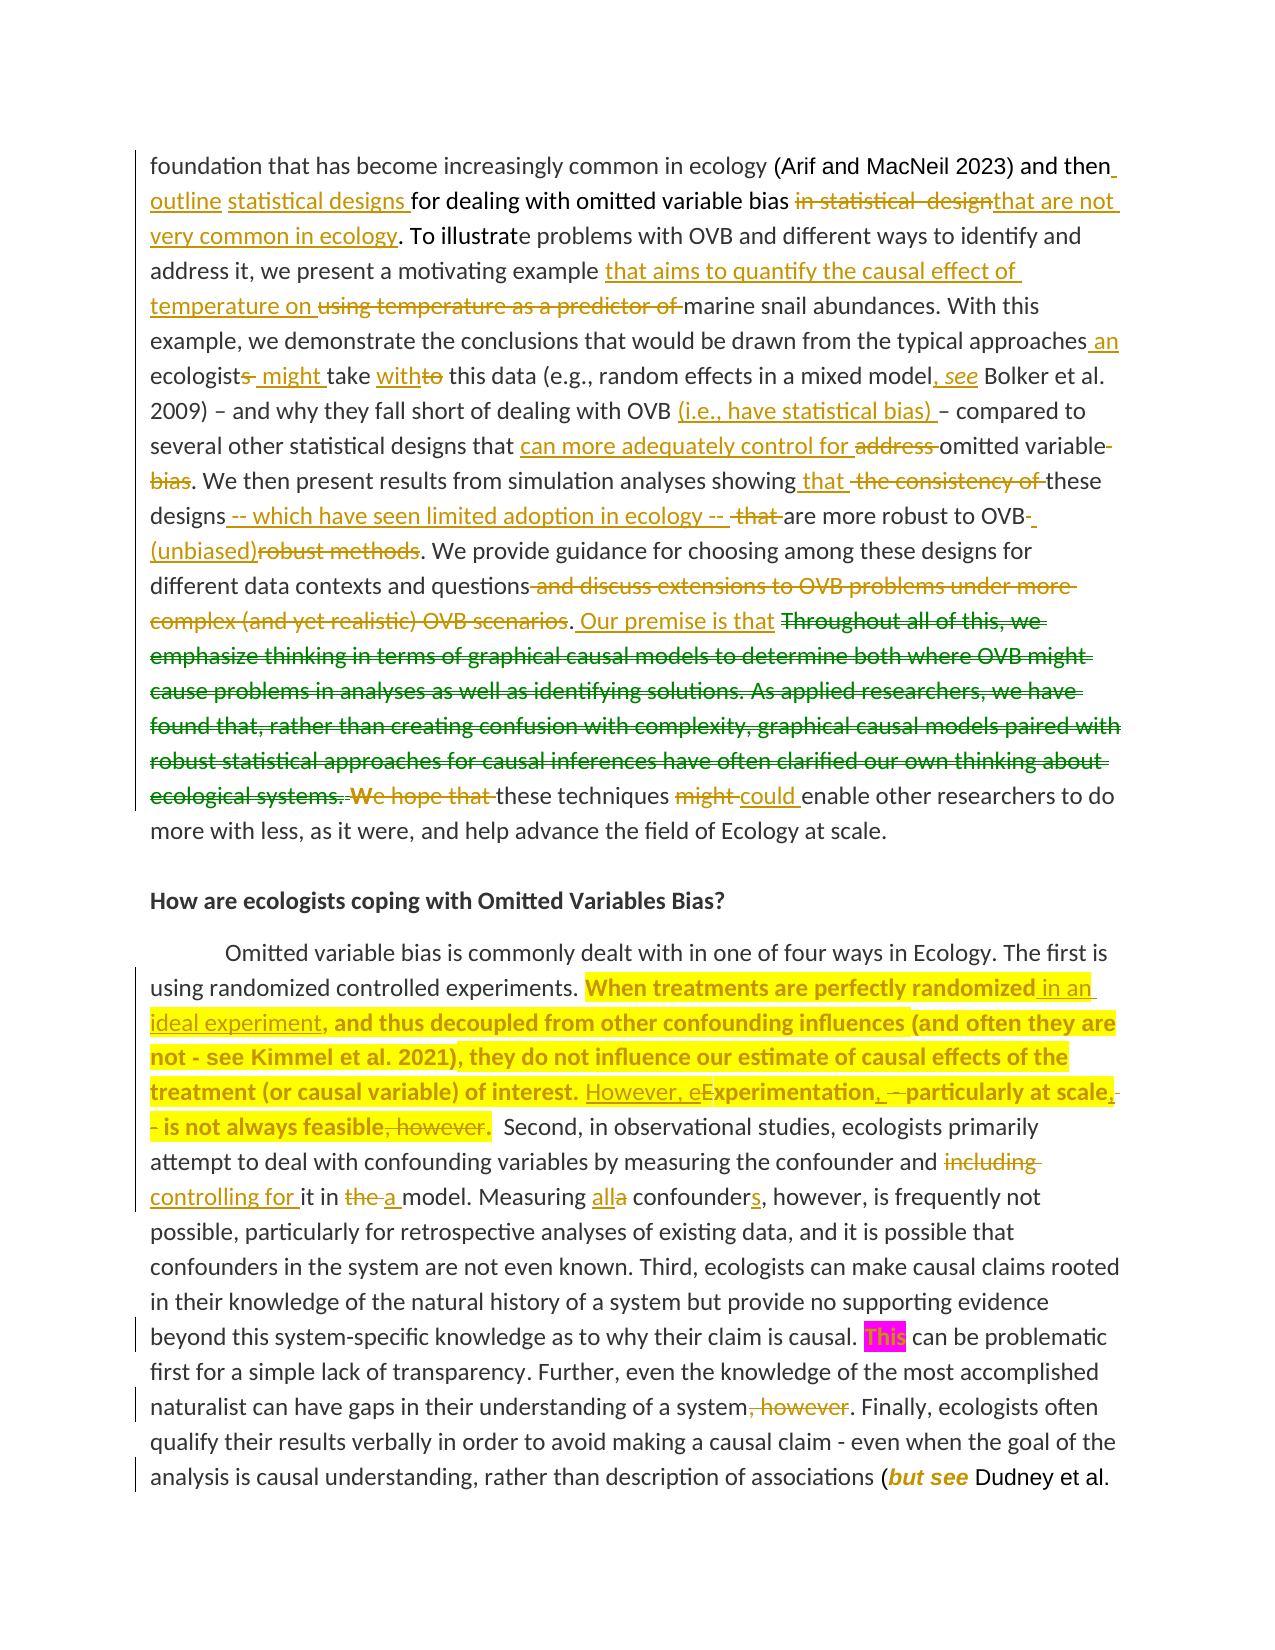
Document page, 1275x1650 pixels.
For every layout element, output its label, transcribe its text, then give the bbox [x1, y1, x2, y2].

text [150, 150, 1125, 846]
text How are ecologists coping with Omitted Variables Bias? [150, 885, 1125, 916]
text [150, 937, 1125, 1492]
